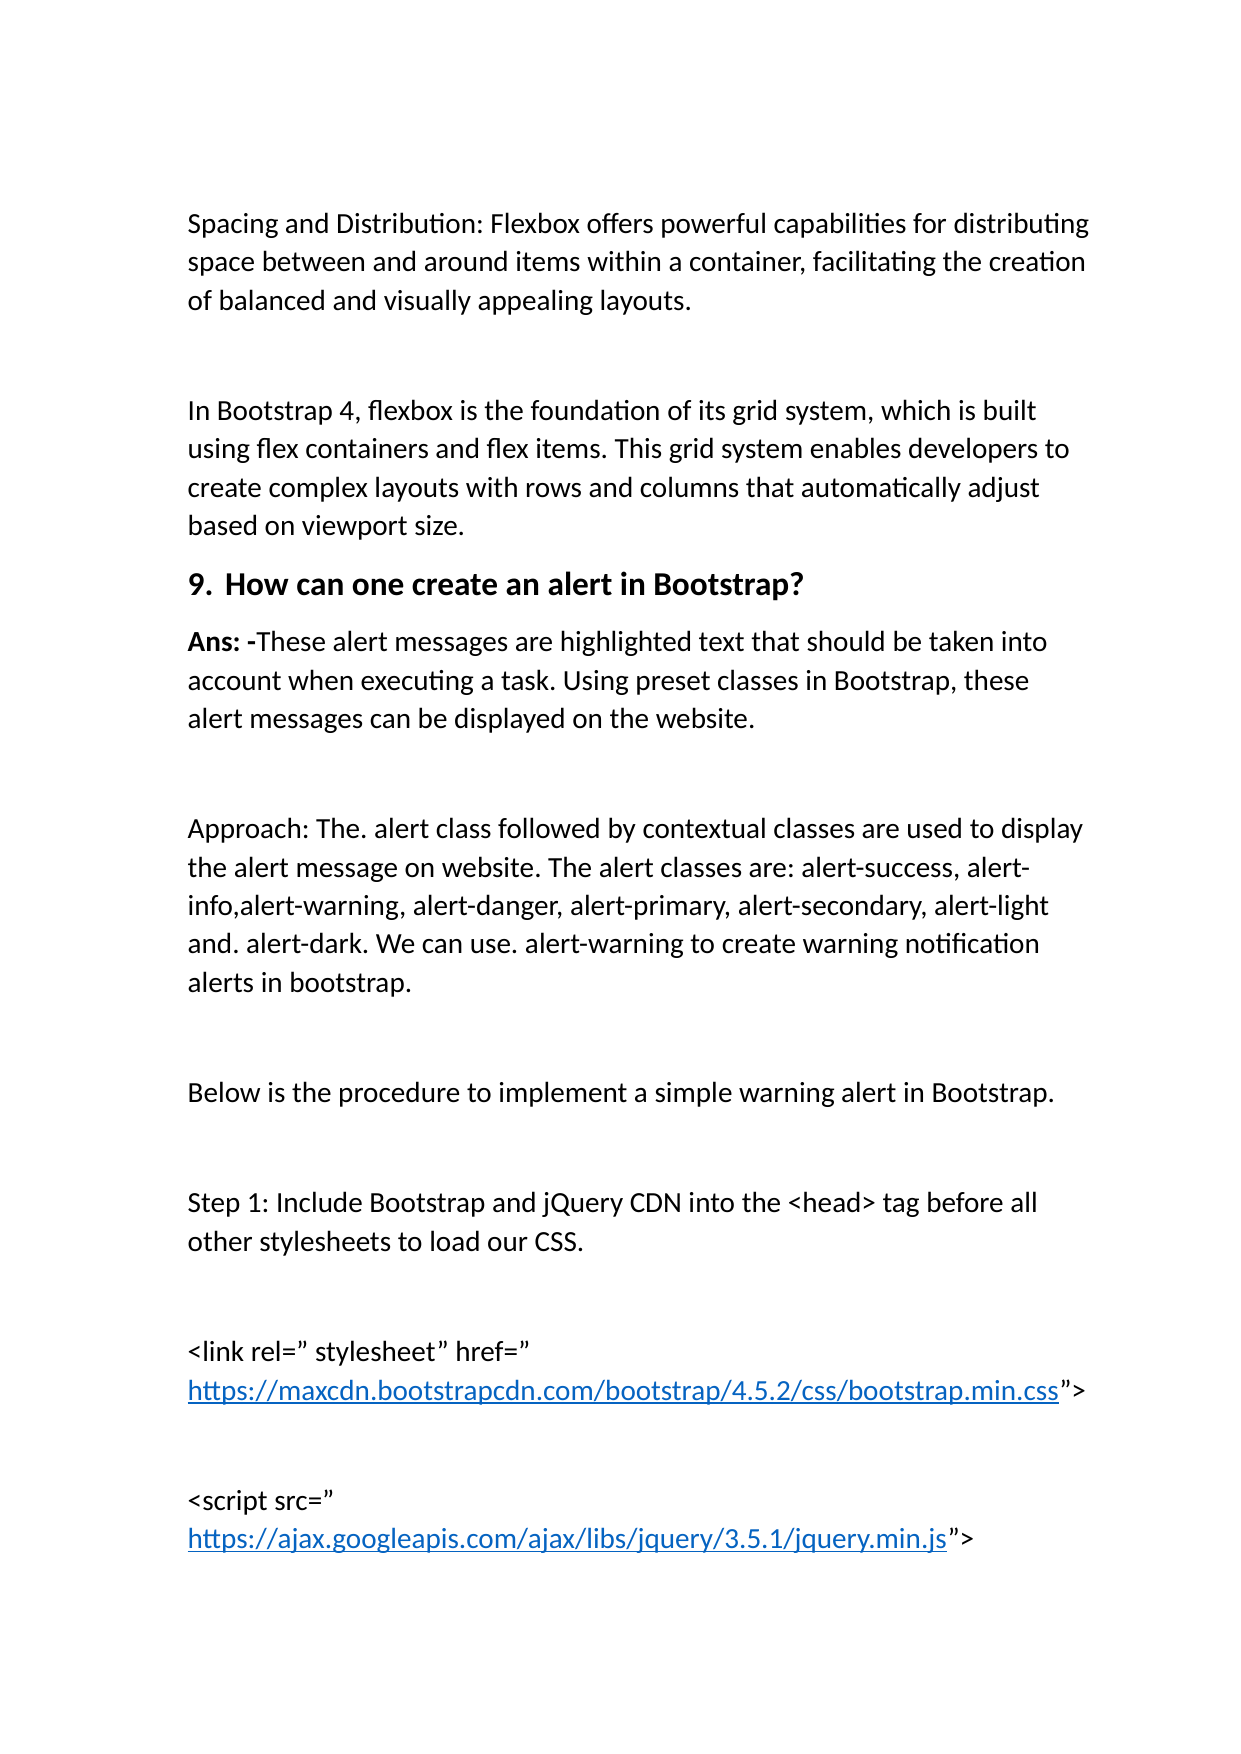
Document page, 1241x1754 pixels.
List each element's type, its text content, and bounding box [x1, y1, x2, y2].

text <script src=” https://ajax.googleapis.com/ajax/libs/jquery/3.5.1/jquery.min.js”> [187, 1482, 1090, 1556]
text In Bootstrap 4, flexbox is the foundation of its grid system, which is built using flex containers and flex items. This grid system enables developers to create complex layouts with rows and columns that automatically adjust based on viewport size. [187, 392, 1090, 543]
text Step 1: Include Bootstrap and jQuery CDN into the <head> tag before all other stylesheets to load our CSS. [187, 1184, 1090, 1258]
text Ans: -These alert messages are highlighted text that should be taken into account when executing a task. Using preset classes in Bootstrap, these alert messages can be displayed on the website. [187, 623, 1090, 736]
text <link rel=” stylesheet” href=” https://maxcdn.bootstrapcdn.com/bootstrap/4.5.2/css/bootstrap.min.css”> [187, 1333, 1090, 1407]
text Approach: The. alert class followed by contextual classes are used to display the alert message on website. The alert classes are: alert-success, alert-info,alert-warning, alert-danger, alert-primary, alert-secondary, alert-light and. alert-dark. We can use. alert-warning to create warning notification alerts in bootstrap. [187, 810, 1090, 1000]
text Below is the procedure to implement a simple warning alert in Bootstrap. [187, 1074, 1090, 1110]
list How can one create an alert in Bootstrap? [187, 563, 1090, 603]
text Spacing and Distribution: Flexbox offers powerful capabilities for distributing space between and around items within a container, facilitating the creation of balanced and visually appealing layouts. [187, 205, 1090, 318]
